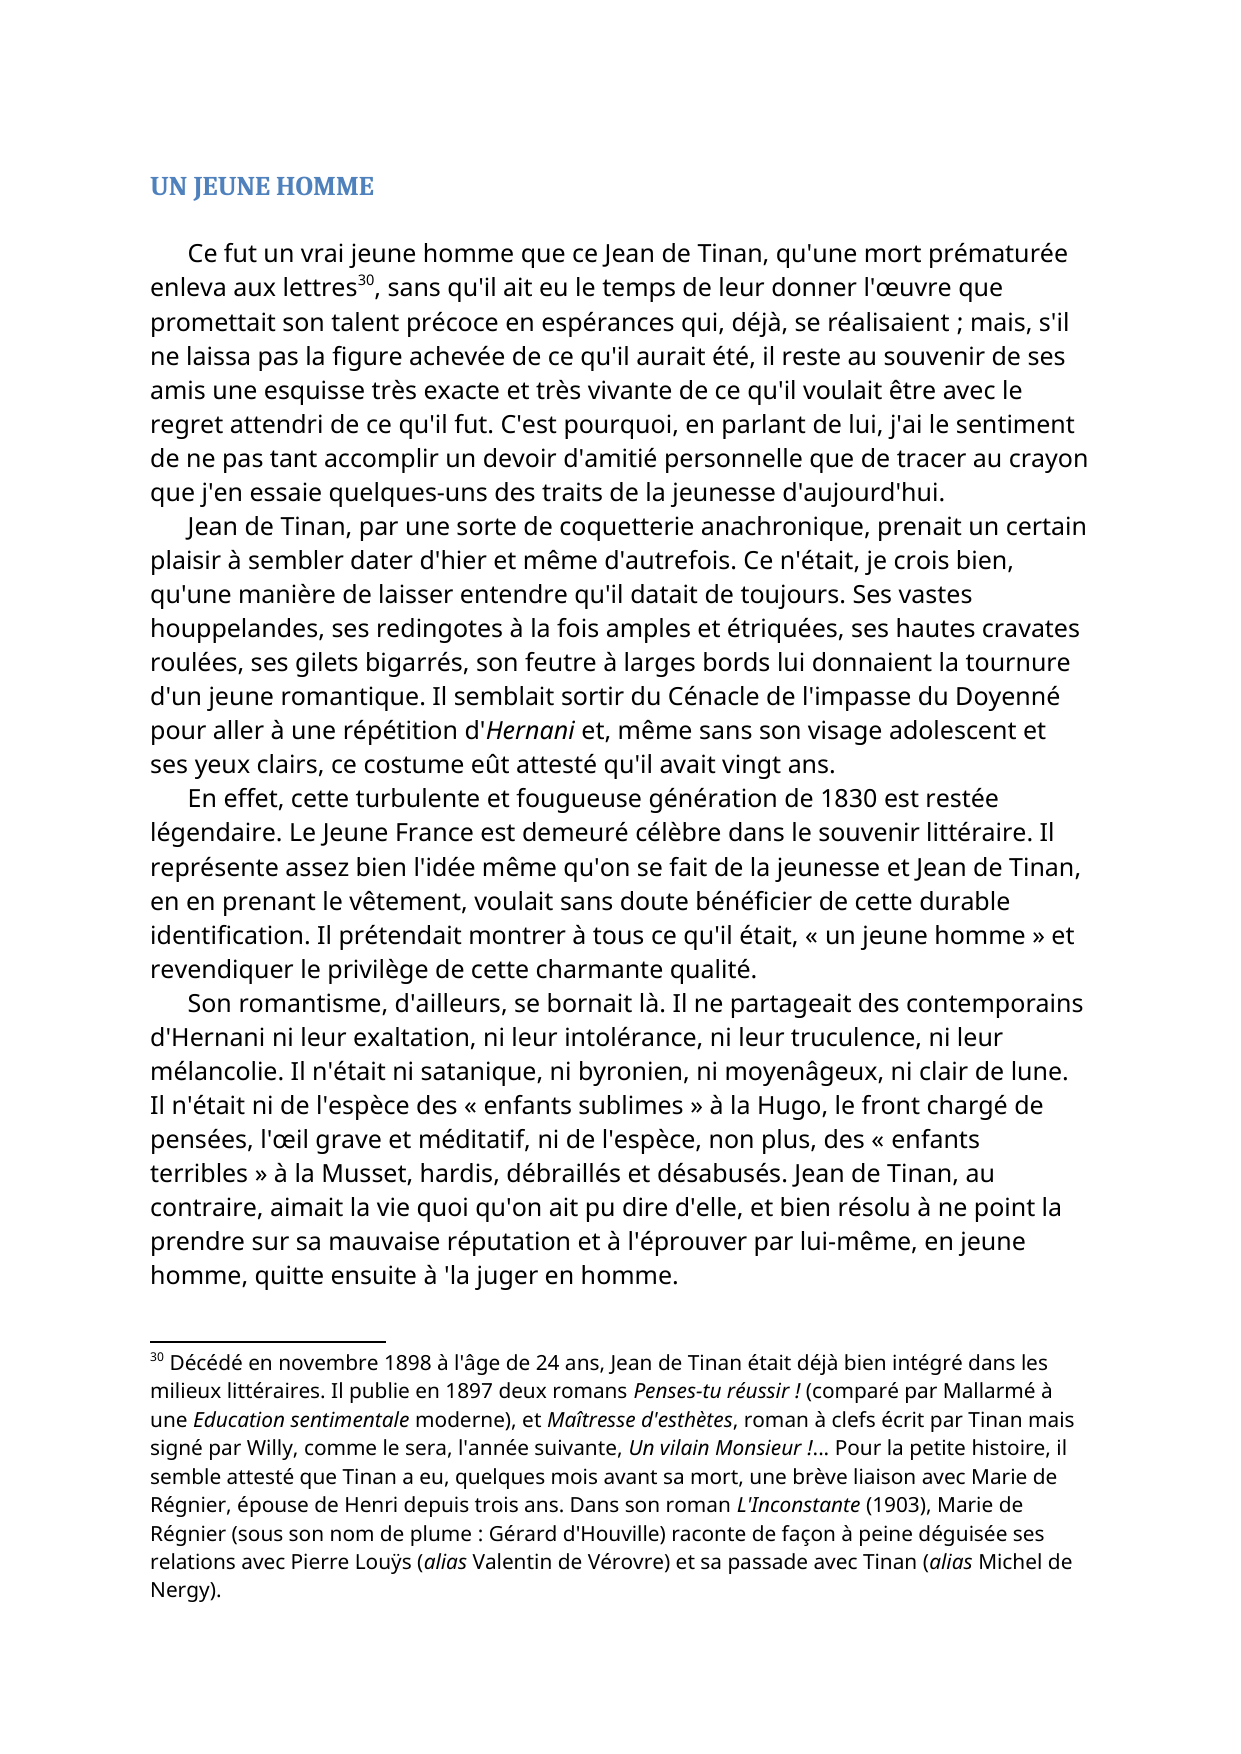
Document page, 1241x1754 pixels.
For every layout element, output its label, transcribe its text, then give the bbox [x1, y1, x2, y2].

text Son romantisme, d'ailleurs, se bornait là. Il ne partageait des contemporains d'Hernani ni leur exaltation, ni leur intolérance, ni leur truculence, ni leur mélancolie. Il n'était ni satanique, ni byronien, ni moyenâgeux, ni clair de lune. Il n'était ni de l'espèce des « enfants sublimes » à la Hugo, le front chargé de pensées, l'œil grave et méditatif, ni de l'espèce, non plus, des « enfants terribles » à la Musset, hardis, débraillés et désabusés. Jean de Tinan, au contraire, aimait la vie quoi qu'on ait pu dire d'elle, et bien résolu à ne point la prendre sur sa mauvaise réputation et à l'éprouver par lui-même, en jeune homme, quitte ensuite à 'la juger en homme. [150, 985, 1090, 1292]
subtitle UN JEUNE HOMME [150, 171, 1090, 202]
text Ce fut un vrai jeune homme que ce Jean de Tinan, qu'une mort prématurée enleva aux lettres, sans qu'il ait eu le temps de leur donner l'œuvre que promettait son talent précoce en espérances qui, déjà, se réalisaient ; mais, s'il ne laissa pas la figure achevée de ce qu'il aurait été, il reste au souvenir de ses amis une esquisse très exacte et très vivante de ce qu'il voulait être avec le regret attendri de ce qu'il fut. C'est pourquoi, en parlant de lui, j'ai le sentiment de ne pas tant accomplir un devoir d'amitié personnelle que de tracer au crayon que j'en essaie quelques-uns des traits de la jeunesse d'aujourd'hui. [150, 236, 1090, 508]
text En effet, cette turbulente et fougueuse génération de 1830 est restée légendaire. Le Jeune France est demeuré célèbre dans le souvenir littéraire. Il représente assez bien l'idée même qu'on se fait de la jeunesse et Jean de Tinan, en en prenant le vêtement, voulait sans doute bénéficier de cette durable identification. Il prétendait montrer à tous ce qu'il était, « un jeune homme » et revendiquer le privilège de cette charmante qualité. [150, 781, 1090, 985]
text Jean de Tinan, par une sorte de coquetterie anachronique, prenait un certain plaisir à sembler dater d'hier et même d'autrefois. Ce n'était, je crois bien, qu'une manière de laisser entendre qu'il datait de toujours. Ses vastes houppelandes, ses redingotes à la fois amples et étriquées, ses hautes cravates roulées, ses gilets bigarrés, son feutre à larges bords lui donnaient la tournure d'un jeune romantique. Il semblait sortir du Cénacle de l'impasse du Doyenné pour aller à une répétition d'Hernani et, même sans son visage adolescent et ses yeux clairs, ce costume eût attesté qu'il avait vingt ans. [150, 508, 1090, 781]
